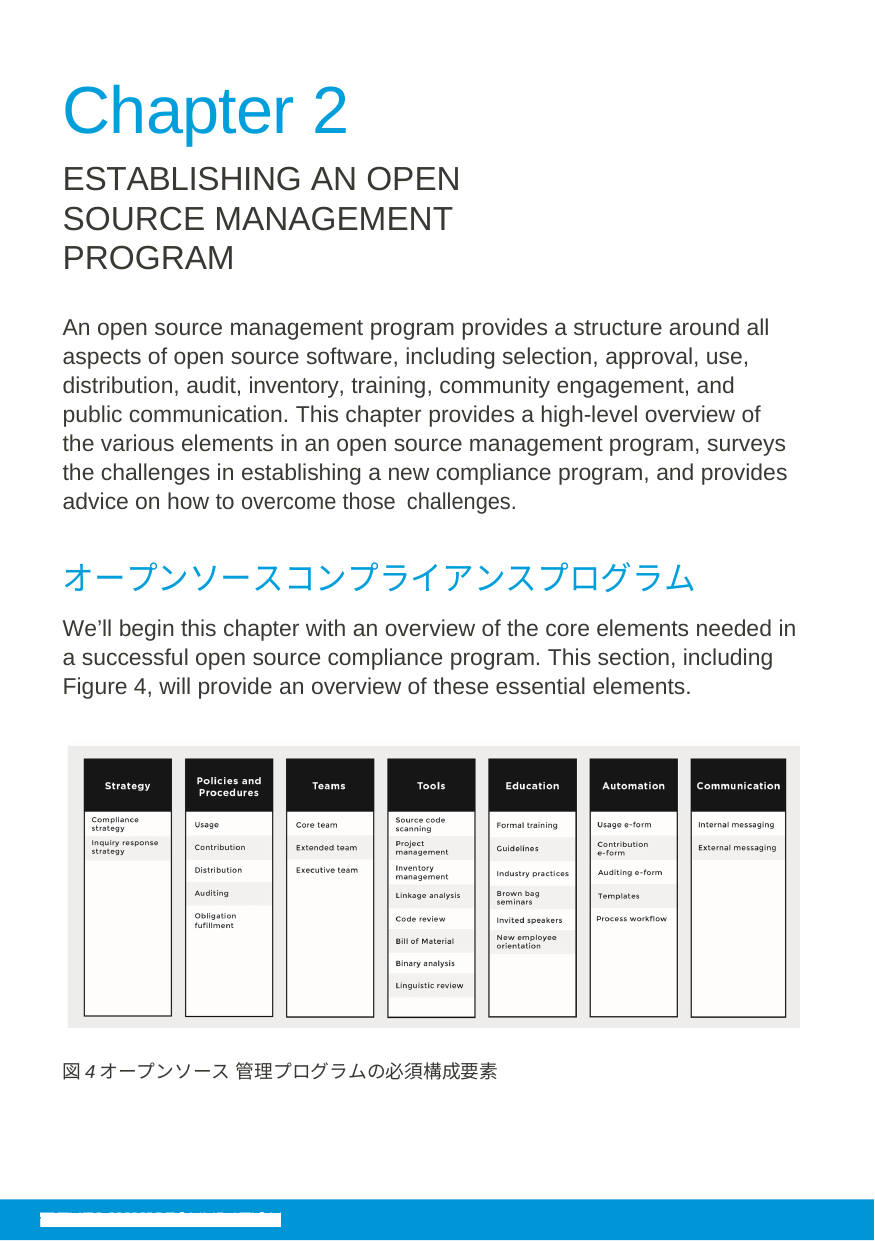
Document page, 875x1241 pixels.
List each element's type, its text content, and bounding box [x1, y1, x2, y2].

subtitle オープンソースコンプライアンスプログラム [62, 559, 874, 598]
subtitle Chapter 2 [62, 71, 646, 148]
text An open source management program provides a structure around all aspects of open source software, including selection, approval, use, distribution, audit, inventory, training, community engagement, and public communication. This chapter provides a high-level overview of the various elements in an open source management program, surveys the challenges in establishing a new compliance program, and provides advice on how to overcome those challenges. [62, 314, 797, 514]
picture [67, 742, 800, 1028]
subtitle ESTABLISHING AN OPEN SOURCE MANAGEMENT PROGRAM [62, 159, 608, 277]
text We’ll begin this chapter with an overview of the core elements needed in a successful open source compliance program. This section, including Figure 4, will provide an overview of these essential elements. [62, 615, 804, 699]
picture [41, 1213, 280, 1226]
text 図4オープンソース 管理プログラムの必須構成要素 [62, 1061, 874, 1083]
